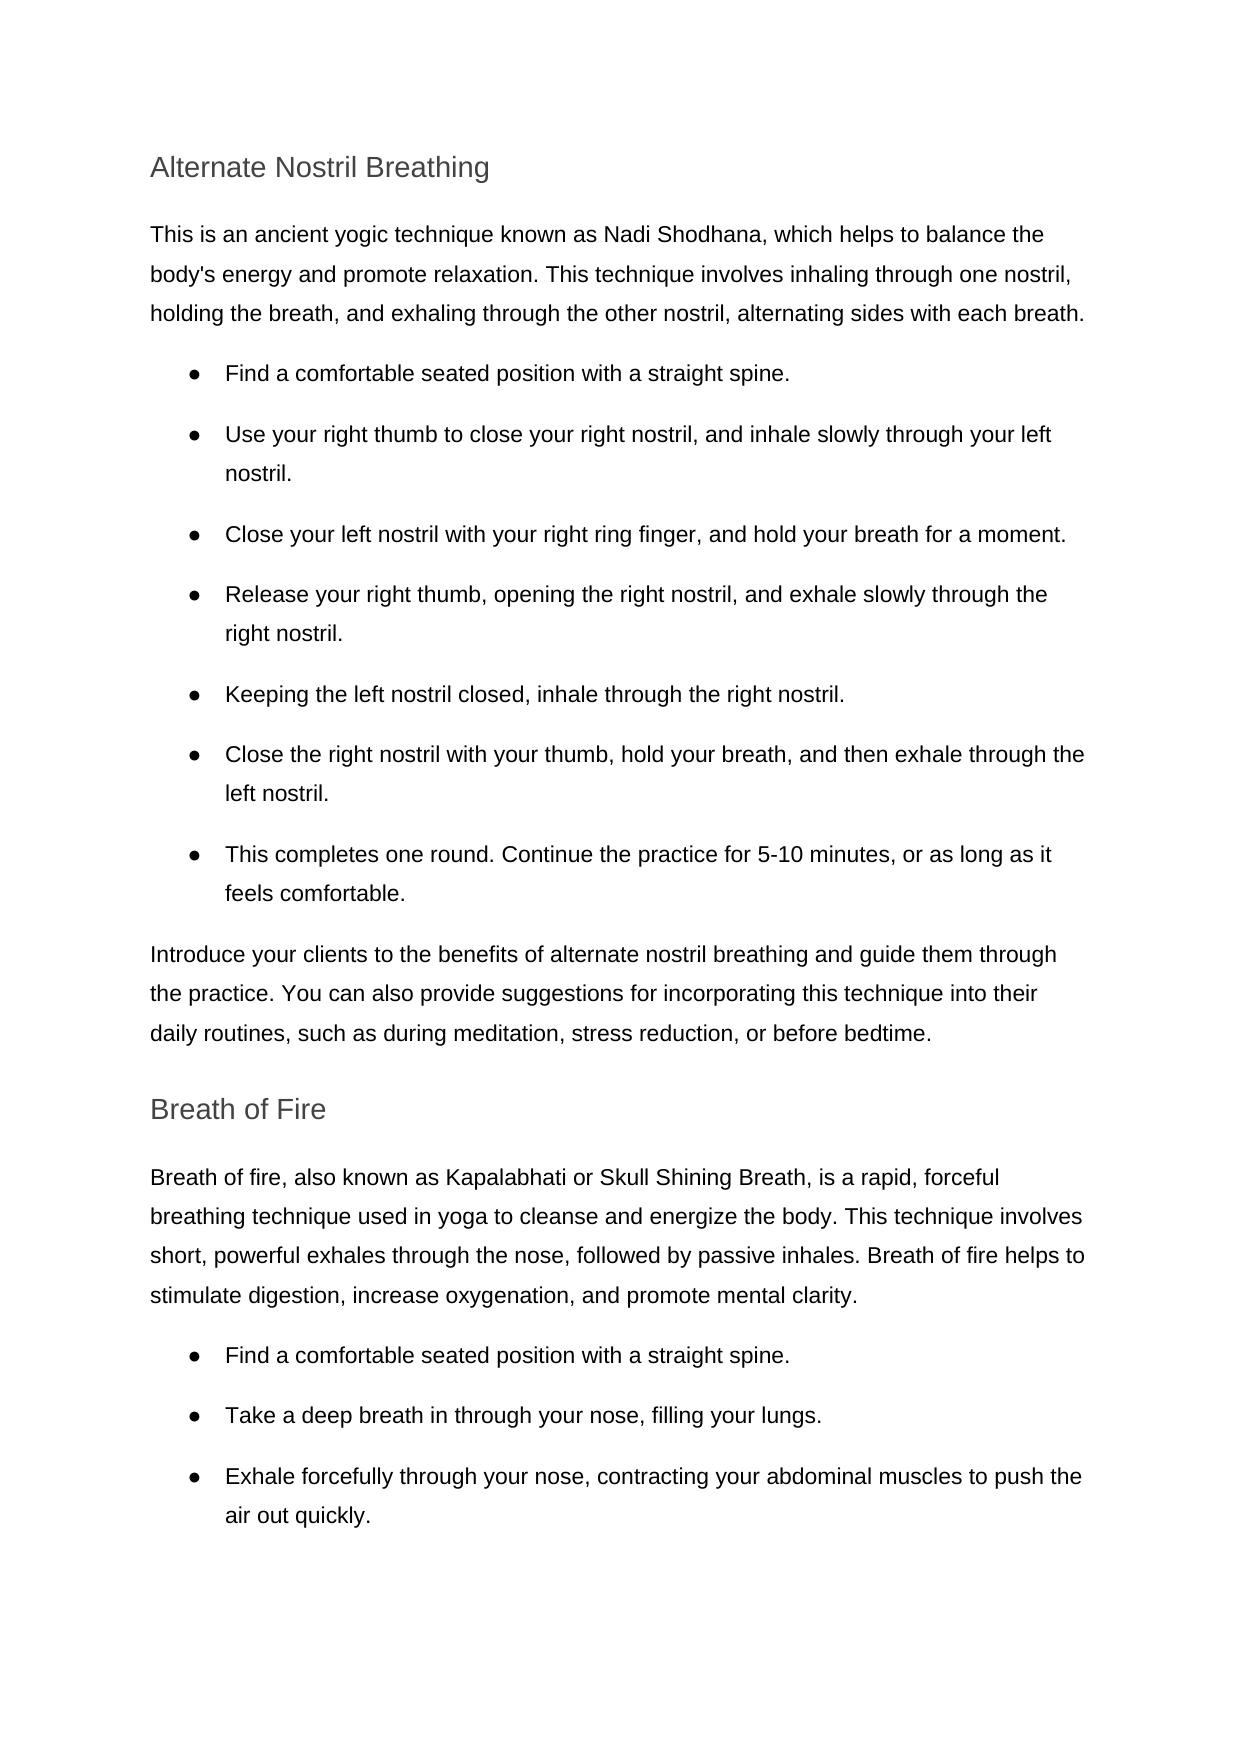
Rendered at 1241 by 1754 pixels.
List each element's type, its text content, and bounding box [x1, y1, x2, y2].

list Exhale forcefully through your nose, contracting your abdominal muscles to push the air out quickly. [187, 1463, 1090, 1529]
text Introduce your clients to the benefits of alternate nostril breathing and guide them through the practice. You can also provide suggestions for incorporating this technique into their daily routines, such as during meditation, stress reduction, or before bedtime. [150, 941, 1090, 1046]
list Keeping the left nostril closed, inhale through the right nostril. [187, 681, 1090, 707]
list Find a comfortable seated position with a straight spine. [187, 1342, 1090, 1368]
list Take a deep breath in through your nose, filling your lungs. [187, 1402, 1090, 1429]
subtitle Alternate Nostril Breathing [150, 150, 1090, 183]
text Breath of fire, also known as Kapalabhati or Skull Shining Breath, is a rapid, forceful breathing technique used in yoga to cleanse and energize the body. This technique involves short, powerful exhales through the nose, followed by passive inhales. Breath of fire helps to stimulate digestion, increase oxygenation, and promote mental clarity. [150, 1163, 1090, 1308]
list Release your right thumb, opening the right nostril, and exhale slowly through the right nostril. [187, 581, 1090, 647]
list Close the right nostril with your thumb, hold your breath, and then exhale through the left nostril. [187, 741, 1090, 807]
list This completes one round. Continue the practice for 5-10 minutes, or as long as it feels comfortable. [187, 841, 1090, 907]
list Find a comfortable seated position with a straight spine. [187, 360, 1090, 387]
subtitle Breath of Fire [150, 1092, 1090, 1126]
list Use your right thumb to close your right nostril, and inhale slowly through your left nostril. [187, 421, 1090, 487]
list Close your left nostril with your right ring finger, and hold your breath for a moment. [187, 521, 1090, 547]
text This is an ancient yogic technique known as Nadi Shodhana, which helps to balance the body's energy and promote relaxation. This technique involves inhaling through one nostril, holding the breath, and exhaling through the other nostril, alternating sides with each breath. [150, 221, 1090, 326]
